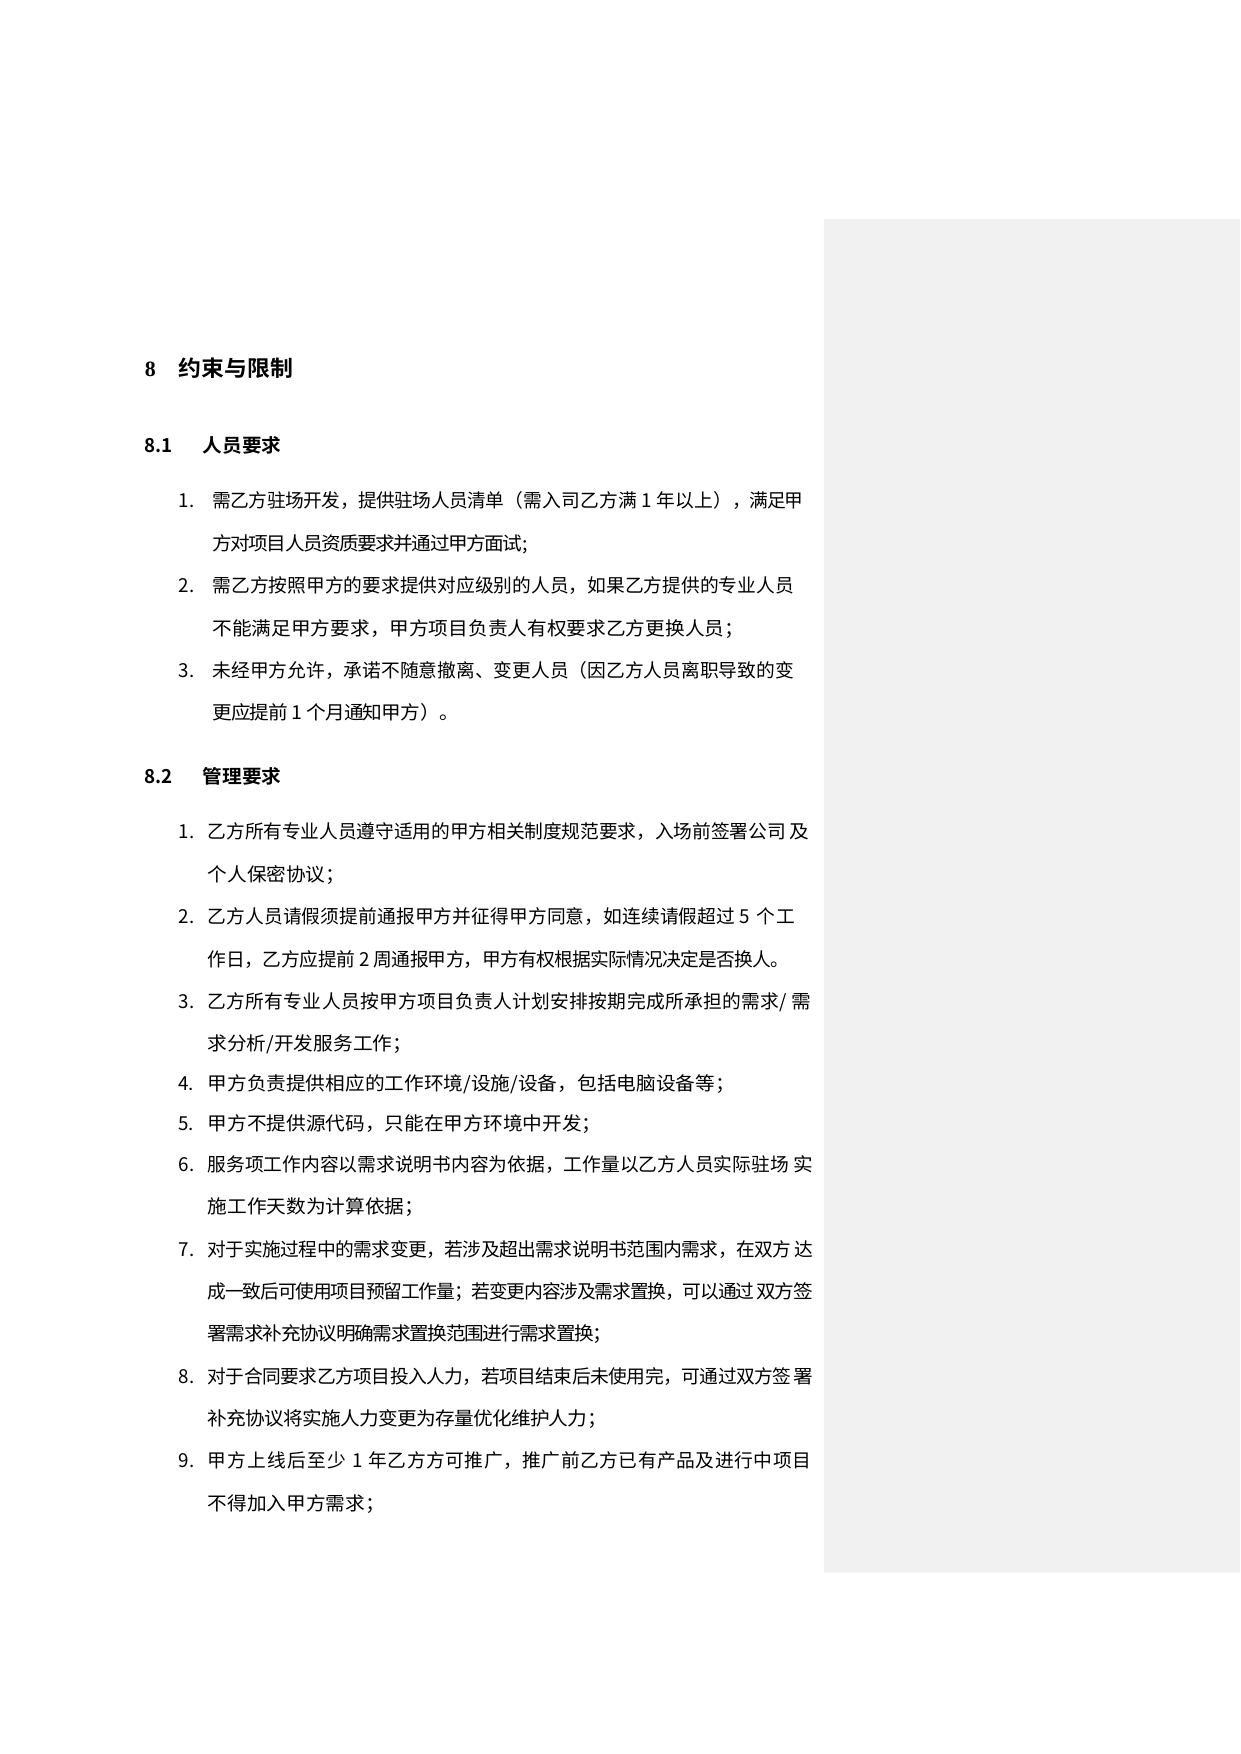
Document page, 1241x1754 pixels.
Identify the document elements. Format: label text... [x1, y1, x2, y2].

list 管理要求 [144, 762, 823, 789]
list 对于实施过程中的需求变更，若涉及超出需求说明书范围内需求，在双方达成一致后可使用项目预留工作量；若变更内容涉及需求置换，可以通过双方签署需求补充协议明确需求置换范围进行需求置换； [178, 1234, 813, 1346]
list 约束与限制 [144, 351, 823, 383]
list 未经甲方允许，承诺不随意撤离、变更人员（因乙方人员离职导致的变 更应提前 1 个月通知甲方）。 [178, 656, 813, 725]
list 乙方所有专业人员按甲方项目负责人计划安排按期完成所承担的需求/ 需求分析/开发服务工作； [178, 987, 813, 1056]
list 需乙方驻场开发，提供驻场人员清单（需入司乙方满 1 年以上），满足甲方对项目人员资质要求并通过甲方面试; [178, 486, 813, 556]
list 甲方负责提供相应的工作环境/设施/设备，包括电脑设备等； [178, 1071, 823, 1095]
list 对于合同要求乙方项目投入人力，若项目结束后未使用完，可通过双方签署补充协议将实施人力变更为存量优化维护人力； [178, 1361, 813, 1431]
list 服务项工作内容以需求说明书内容为依据，工作量以乙方人员实际驻场 实施工作天数为计算依据； [178, 1149, 813, 1219]
list 人员要求 [144, 431, 823, 458]
list 乙方所有专业人员遵守适用的甲方相关制度规范要求，入场前签署公司 及个人保密协议； [178, 817, 812, 887]
list 乙方人员请假须提前通报甲方并征得甲方同意，如连续请假超过 5 个工作日，乙方应提前 2 周通报甲方，甲方有权根据实际情况决定是否换人。 [178, 902, 813, 971]
list 需乙方按照甲方的要求提供对应级别的人员，如果乙方提供的专业人员 不能满足甲方要求，甲方项目负责人有权要求乙方更换人员； [178, 571, 813, 640]
list 甲方上线后至少 1 年乙方方可推广，推广前乙方已有产品及进行中项目不得加入甲方需求； [178, 1446, 813, 1516]
list 甲方不提供源代码，只能在甲方环境中开发； [178, 1108, 823, 1136]
